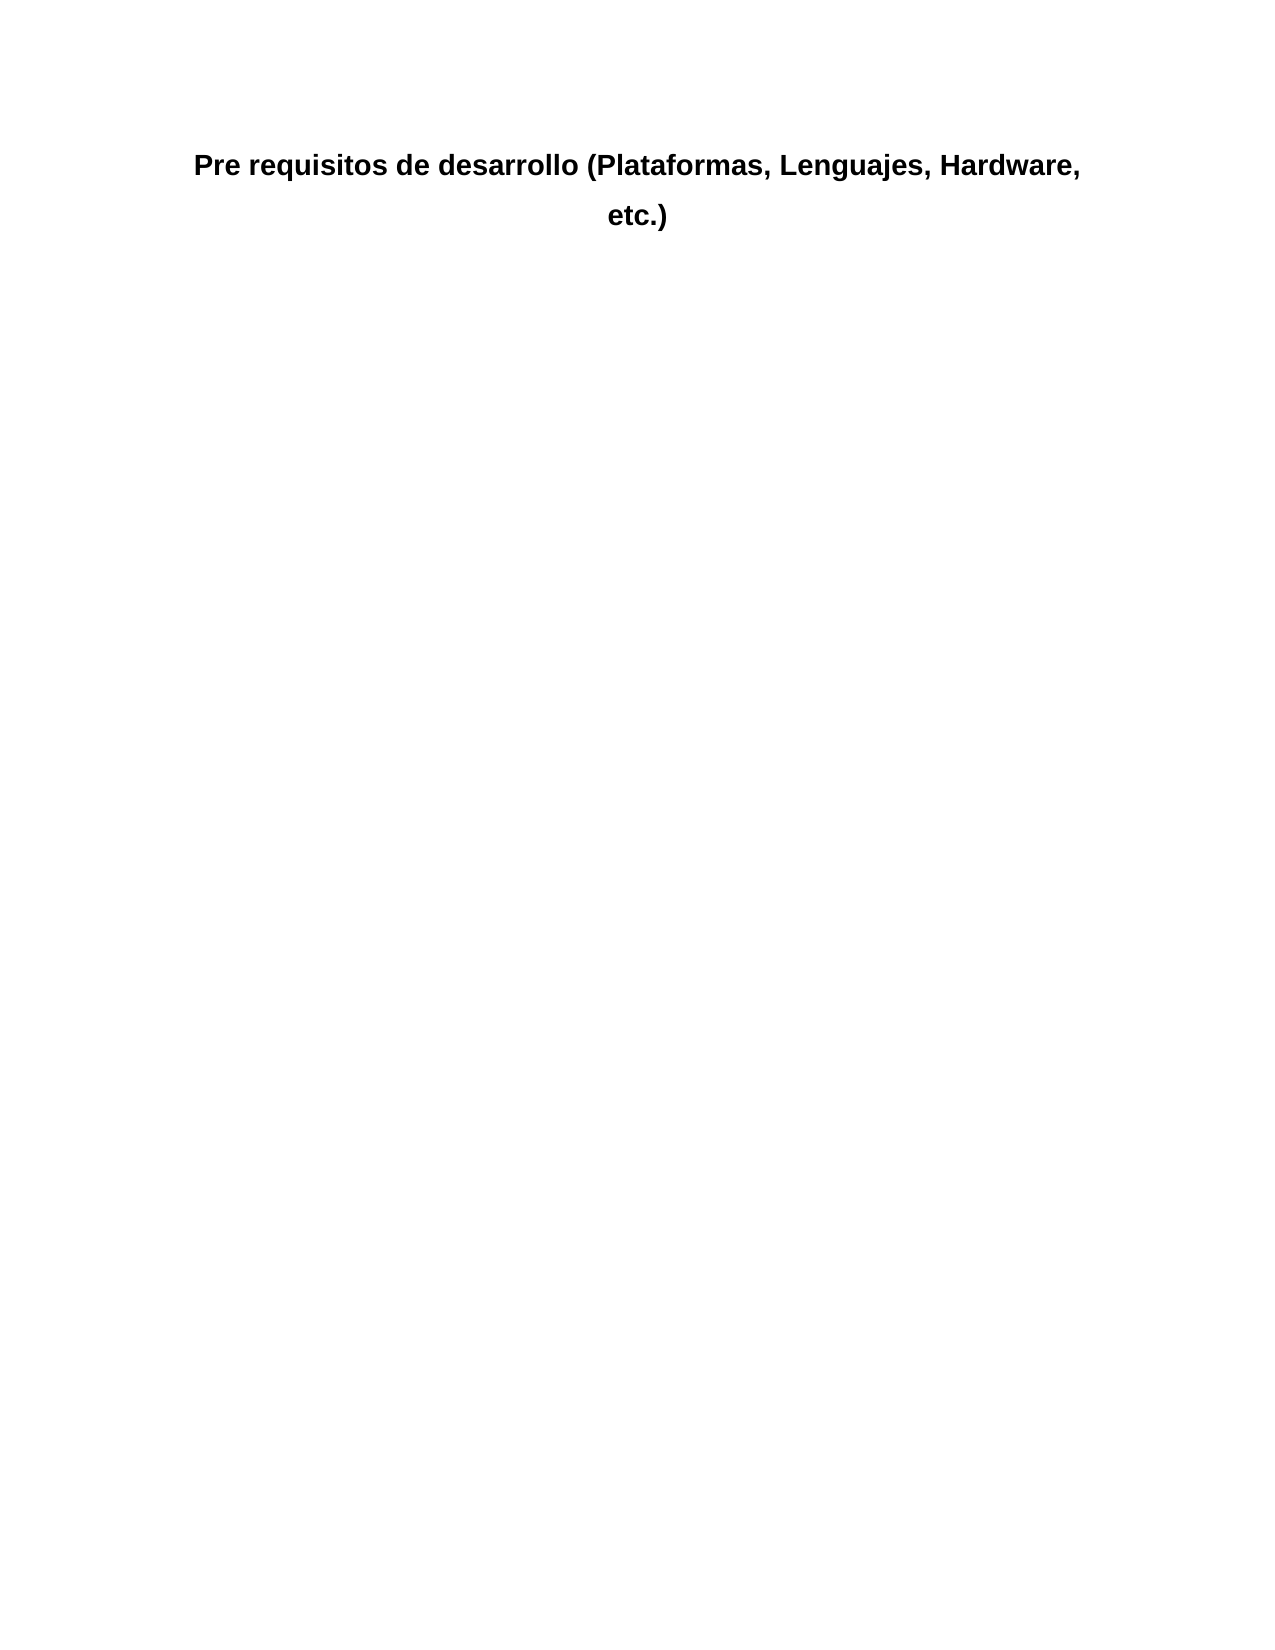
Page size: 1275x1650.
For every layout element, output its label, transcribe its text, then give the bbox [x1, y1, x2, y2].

text Pre requisitos de desarrollo (Plataformas, Lenguajes, Hardware, etc.) [177, 148, 1098, 231]
